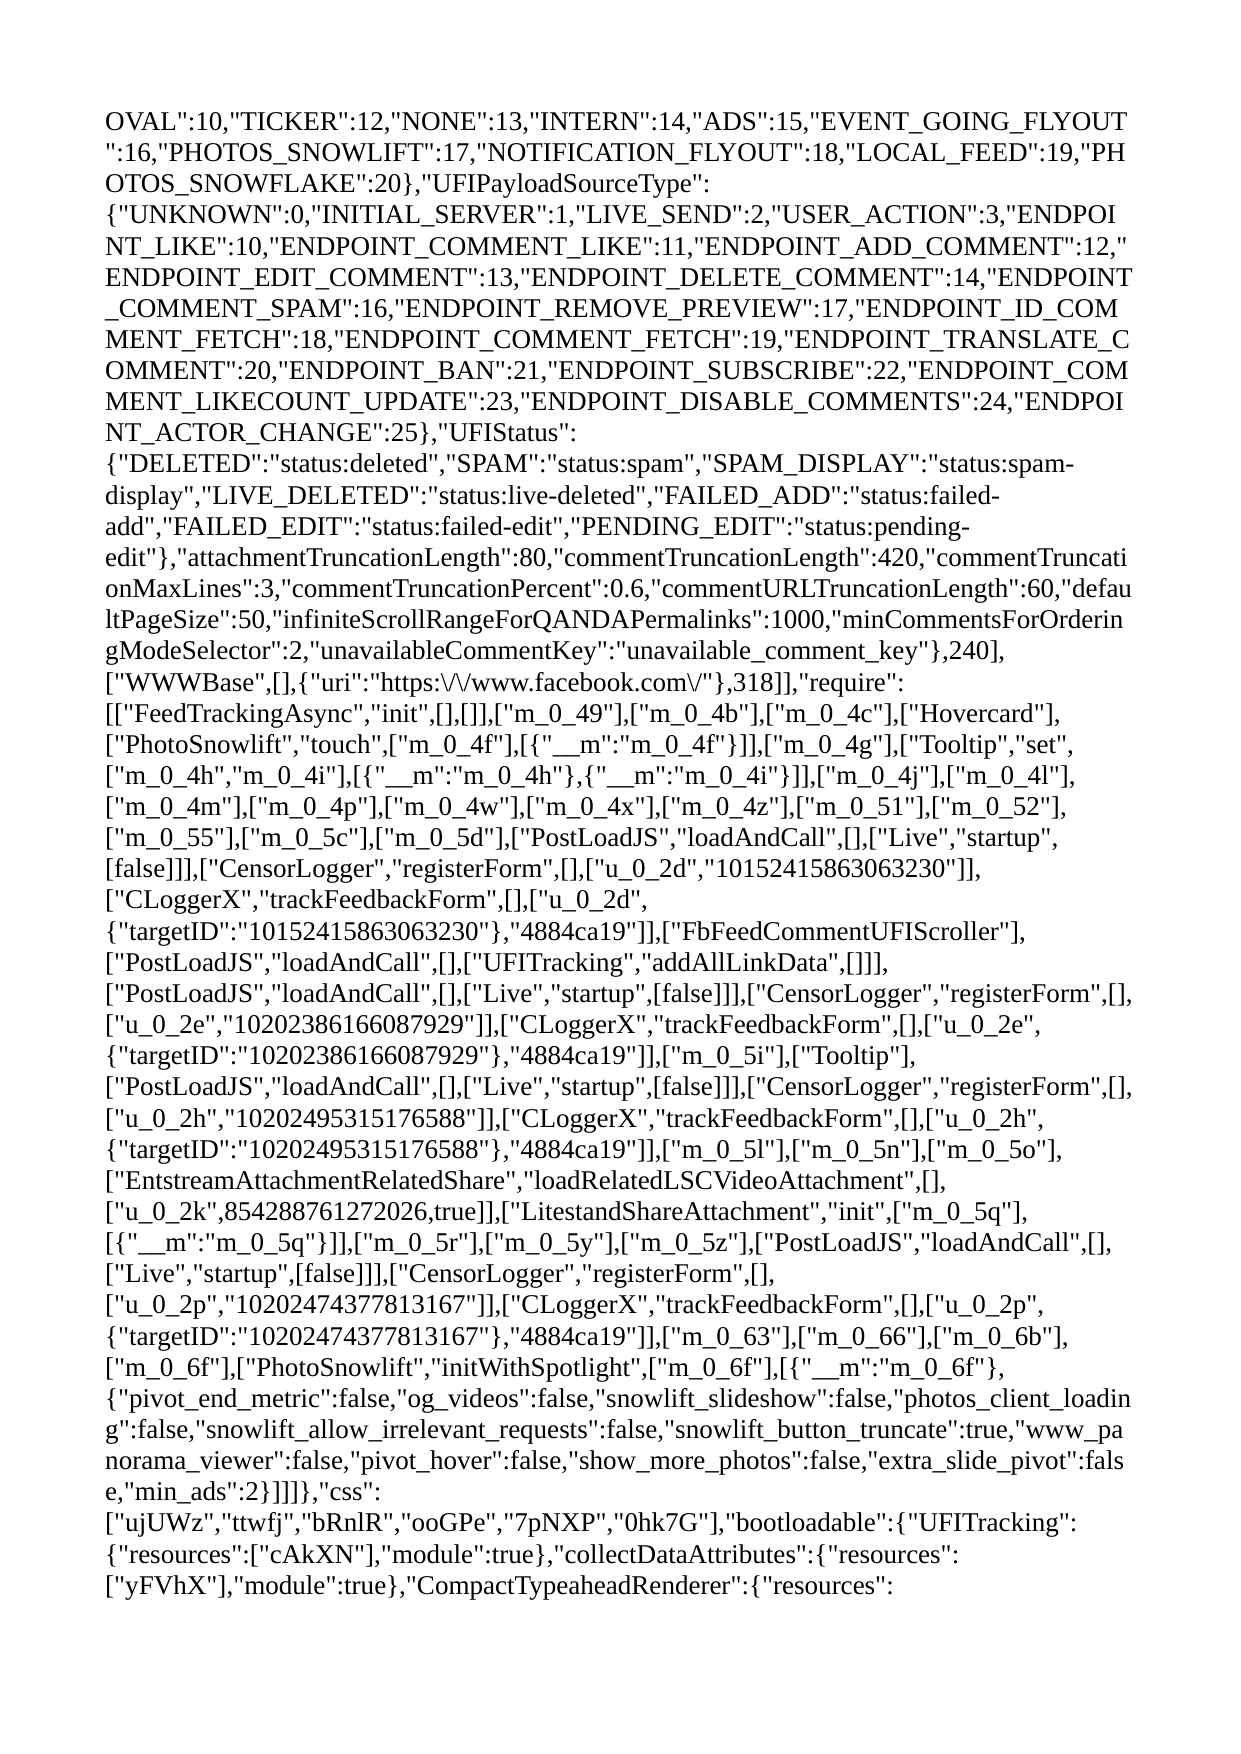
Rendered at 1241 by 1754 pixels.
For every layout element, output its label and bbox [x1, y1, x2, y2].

text [105, 105, 1135, 1600]
